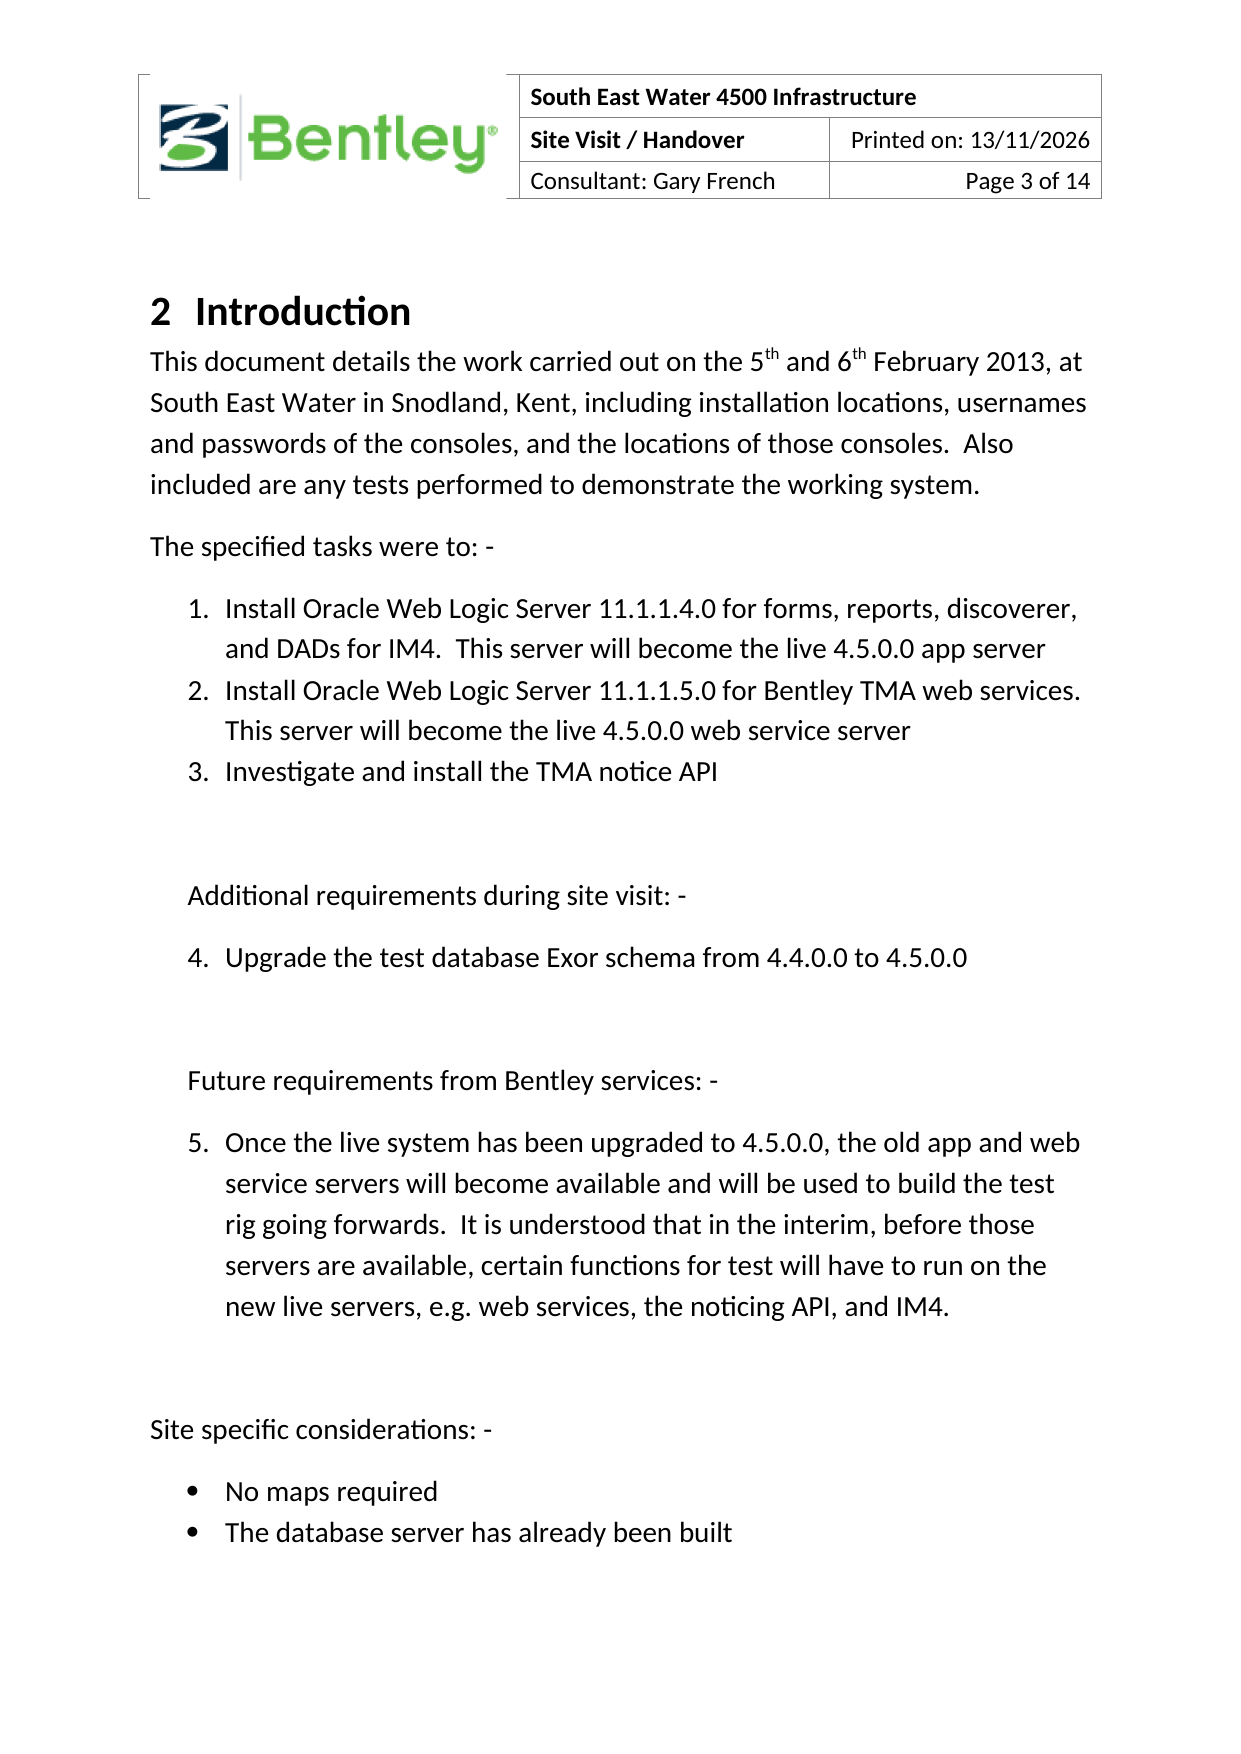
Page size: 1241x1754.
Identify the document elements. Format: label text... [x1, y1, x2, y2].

list Install Oracle Web Logic Server 11.1.1.5.0 for Bentley TMA web services. This server will become the live 4.5.0.0 web service server [187, 672, 1090, 748]
list Investigate and install the TMA notice API [187, 753, 1090, 789]
text Additional requirements during site visit: - [187, 877, 1090, 913]
list Upgrade the test database Exor schema from 4.4.0.0 to 4.5.0.0 [187, 939, 1090, 974]
list Install Oracle Web Logic Server 11.1.1.4.0 for forms, reports, discoverer, and DADs for IM4. This server will become the live 4.5.0.0 app server [187, 590, 1090, 666]
text This document details the work carried out on the 5th and 6th February 2013, at South East Water in Snodland, Kent, including installation locations, usernames and passwords of the consoles, and the locations of those consoles. Also included are any tests performed to demonstrate the working system. [150, 343, 1090, 502]
list Once the live system has been upgraded to 4.5.0.0, the old app and web service servers will become available and will be used to build the test rig going forwards. It is understood that in the interim, before those servers are available, certain functions for test will have to run on the new live servers, e.g. web services, the noticing API, and IM4. [187, 1124, 1090, 1323]
subtitle Introduction [150, 285, 1090, 336]
text Future requirements from Bentley services: - [187, 1062, 1090, 1098]
list No maps required [187, 1473, 1090, 1509]
picture [150, 74, 507, 199]
list The database server has already been built [187, 1514, 1090, 1550]
text The specified tasks were to: - [150, 528, 1090, 563]
text Site specific considerations: - [150, 1411, 1090, 1447]
